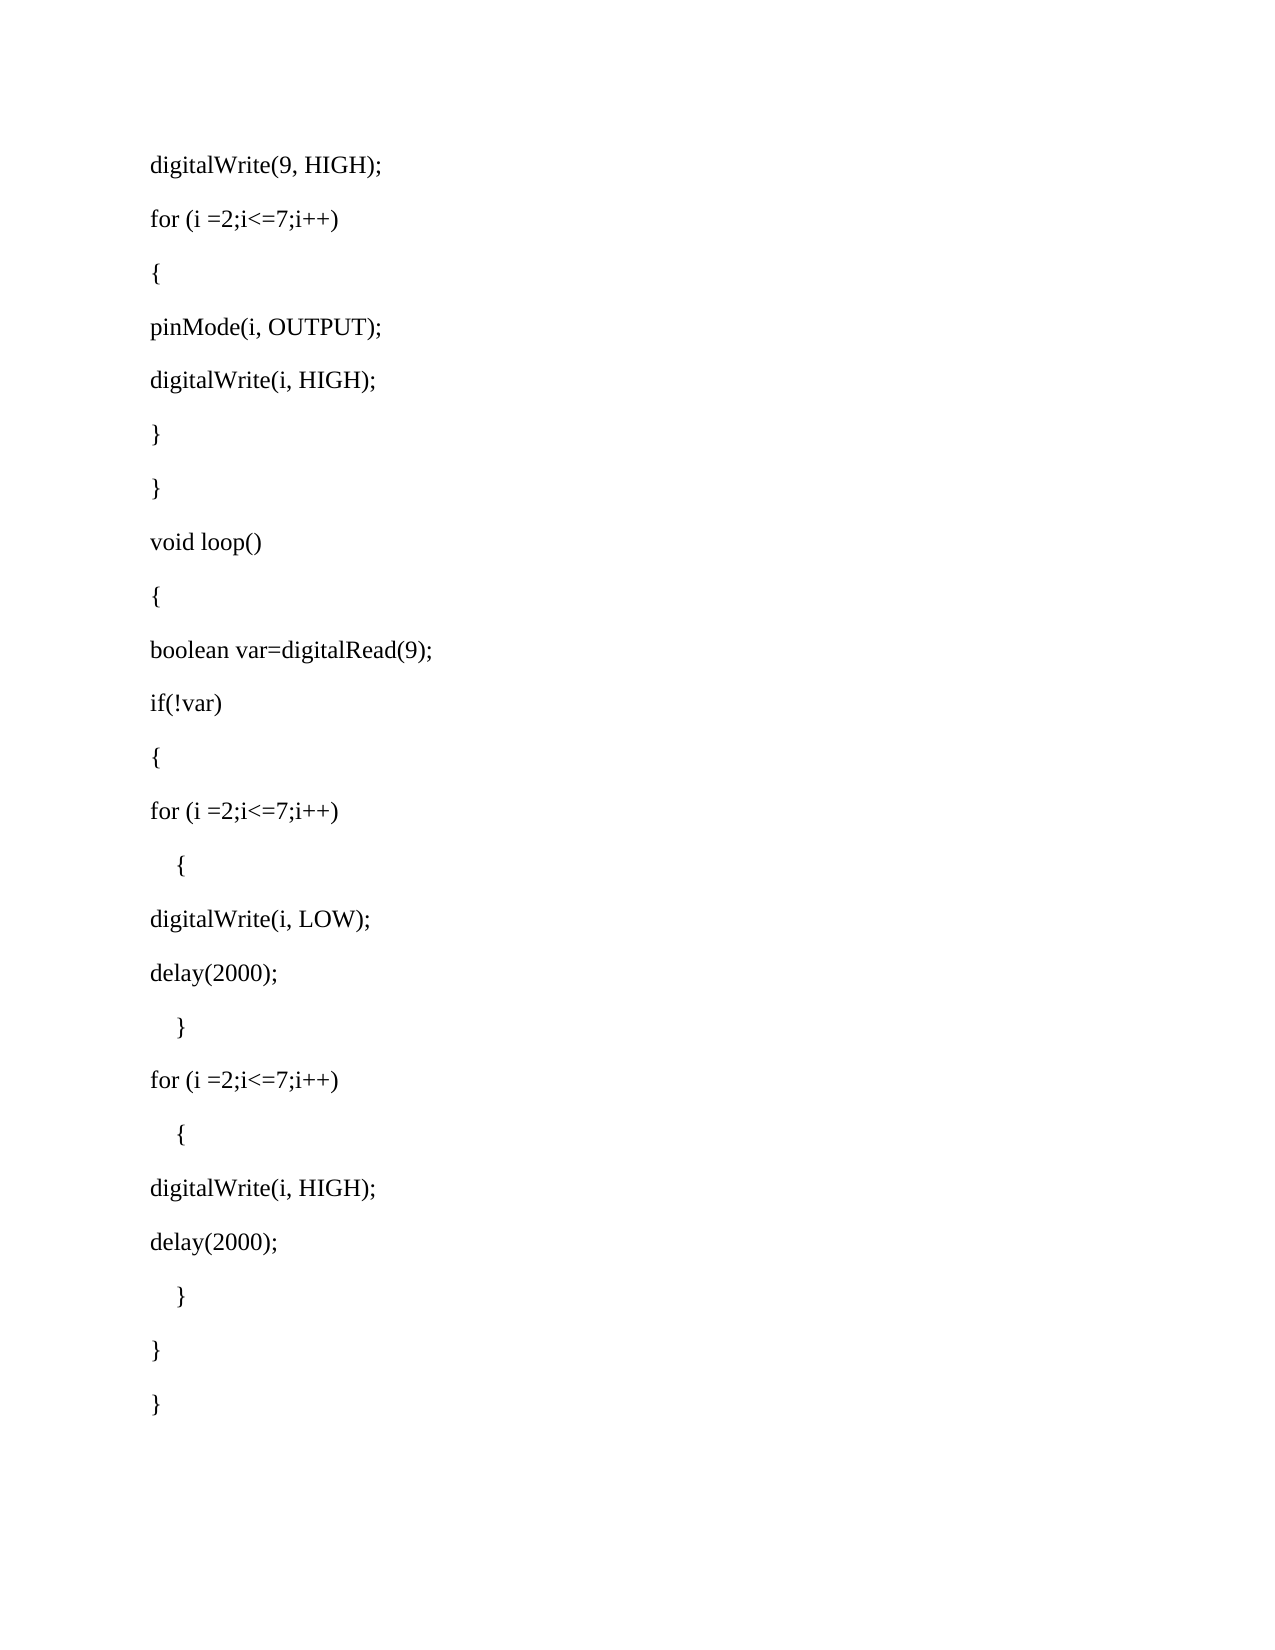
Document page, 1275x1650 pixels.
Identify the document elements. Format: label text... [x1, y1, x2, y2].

text pinMode(i, OUTPUT); [150, 312, 1153, 340]
text digitalWrite(i, HIGH); [150, 1173, 1153, 1202]
text } [150, 1389, 1153, 1417]
text { [150, 850, 1153, 879]
text for (i =2;i<=7;i++) [150, 796, 1153, 825]
text } [150, 1281, 1153, 1310]
text delay(2000); [150, 958, 1153, 987]
text if(!var) [150, 688, 1153, 717]
text { [150, 742, 1153, 771]
text { [150, 1119, 1153, 1148]
text for (i =2;i<=7;i++) [150, 204, 1153, 233]
text digitalWrite(i, LOW); [150, 904, 1153, 933]
text { [150, 581, 1153, 609]
text } [150, 419, 1153, 448]
text digitalWrite(9, HIGH); [150, 150, 1153, 179]
text void loop() [150, 527, 1153, 556]
text } [150, 473, 1153, 502]
text { [150, 258, 1153, 286]
text delay(2000); [150, 1227, 1153, 1256]
text digitalWrite(i, HIGH); [150, 365, 1153, 394]
text } [150, 1335, 1153, 1363]
text } [150, 1012, 1153, 1040]
text for (i =2;i<=7;i++) [150, 1066, 1153, 1094]
text boolean var=digitalRead(9); [150, 635, 1153, 663]
